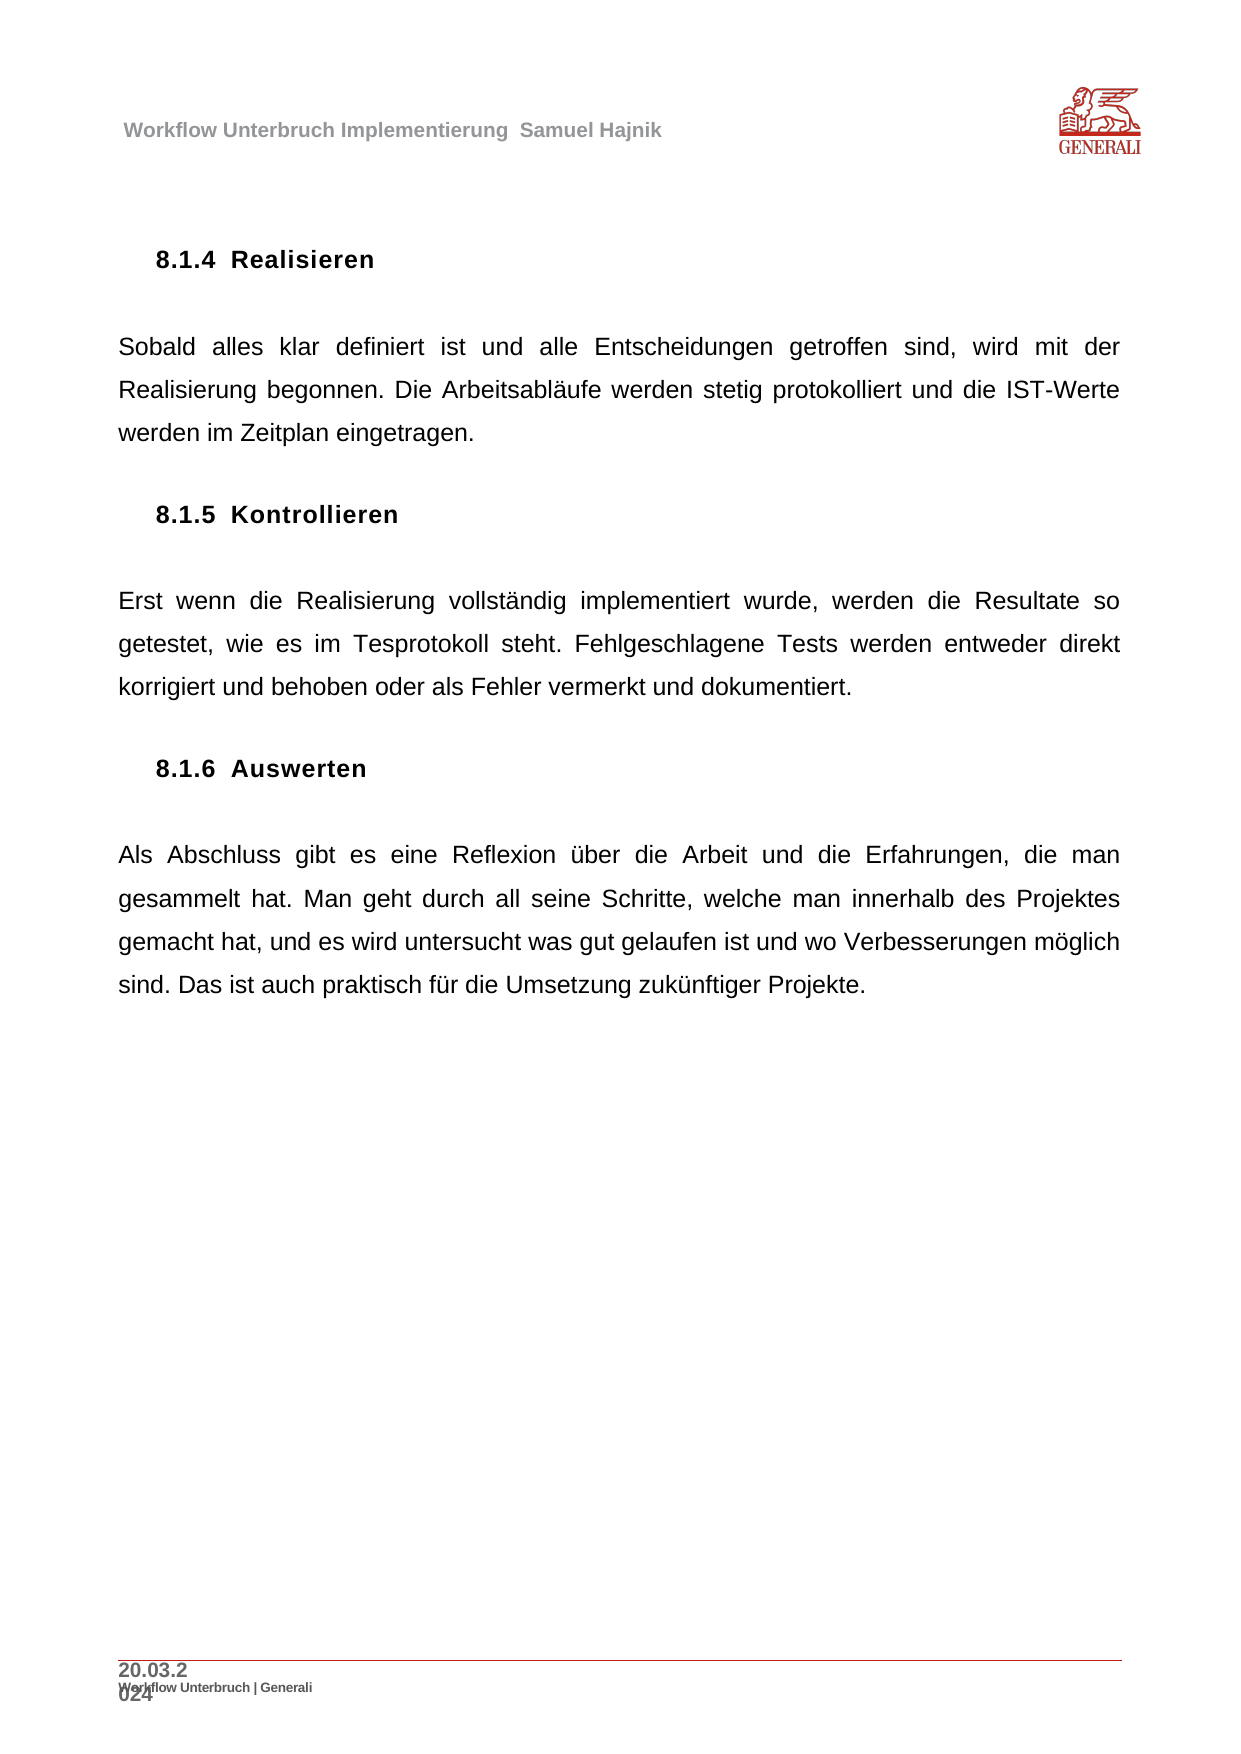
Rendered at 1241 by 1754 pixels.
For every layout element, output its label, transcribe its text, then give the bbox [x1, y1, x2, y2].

text Erst wenn die Realisierung vollständig implementiert wurde, werden die Resultate so getestet, wie es im Tesprotokoll steht. Fehlgeschlagene Tests werden entweder direkt korrigiert und behoben oder als Fehler vermerkt und dokumentiert. [118, 586, 1122, 701]
picture [1059, 87, 1141, 154]
text Als Abschluss gibt es eine Reflexion über die Arbeit und die Erfahrungen, die man gesammelt hat. Man geht durch all seine Schritte, welche man innerhalb des Projektes gemacht hat, und es wird untersucht was gut gelaufen ist und wo Verbesserungen möglich sind. Das ist auch praktisch für die Umsetzung zukünftiger Projekte. [118, 841, 1122, 999]
list Auswerten [156, 743, 1122, 786]
list Kontrollieren [156, 488, 1122, 532]
list Realisieren [156, 234, 1122, 278]
text Sobald alles klar definiert ist und alle Entscheidungen getroffen sind, wird mit der Realisierung begonnen. Die Arbeitsabläufe werden stetig protokolliert und die IST-Werte werden im Zeitplan eingetragen. [118, 332, 1122, 447]
